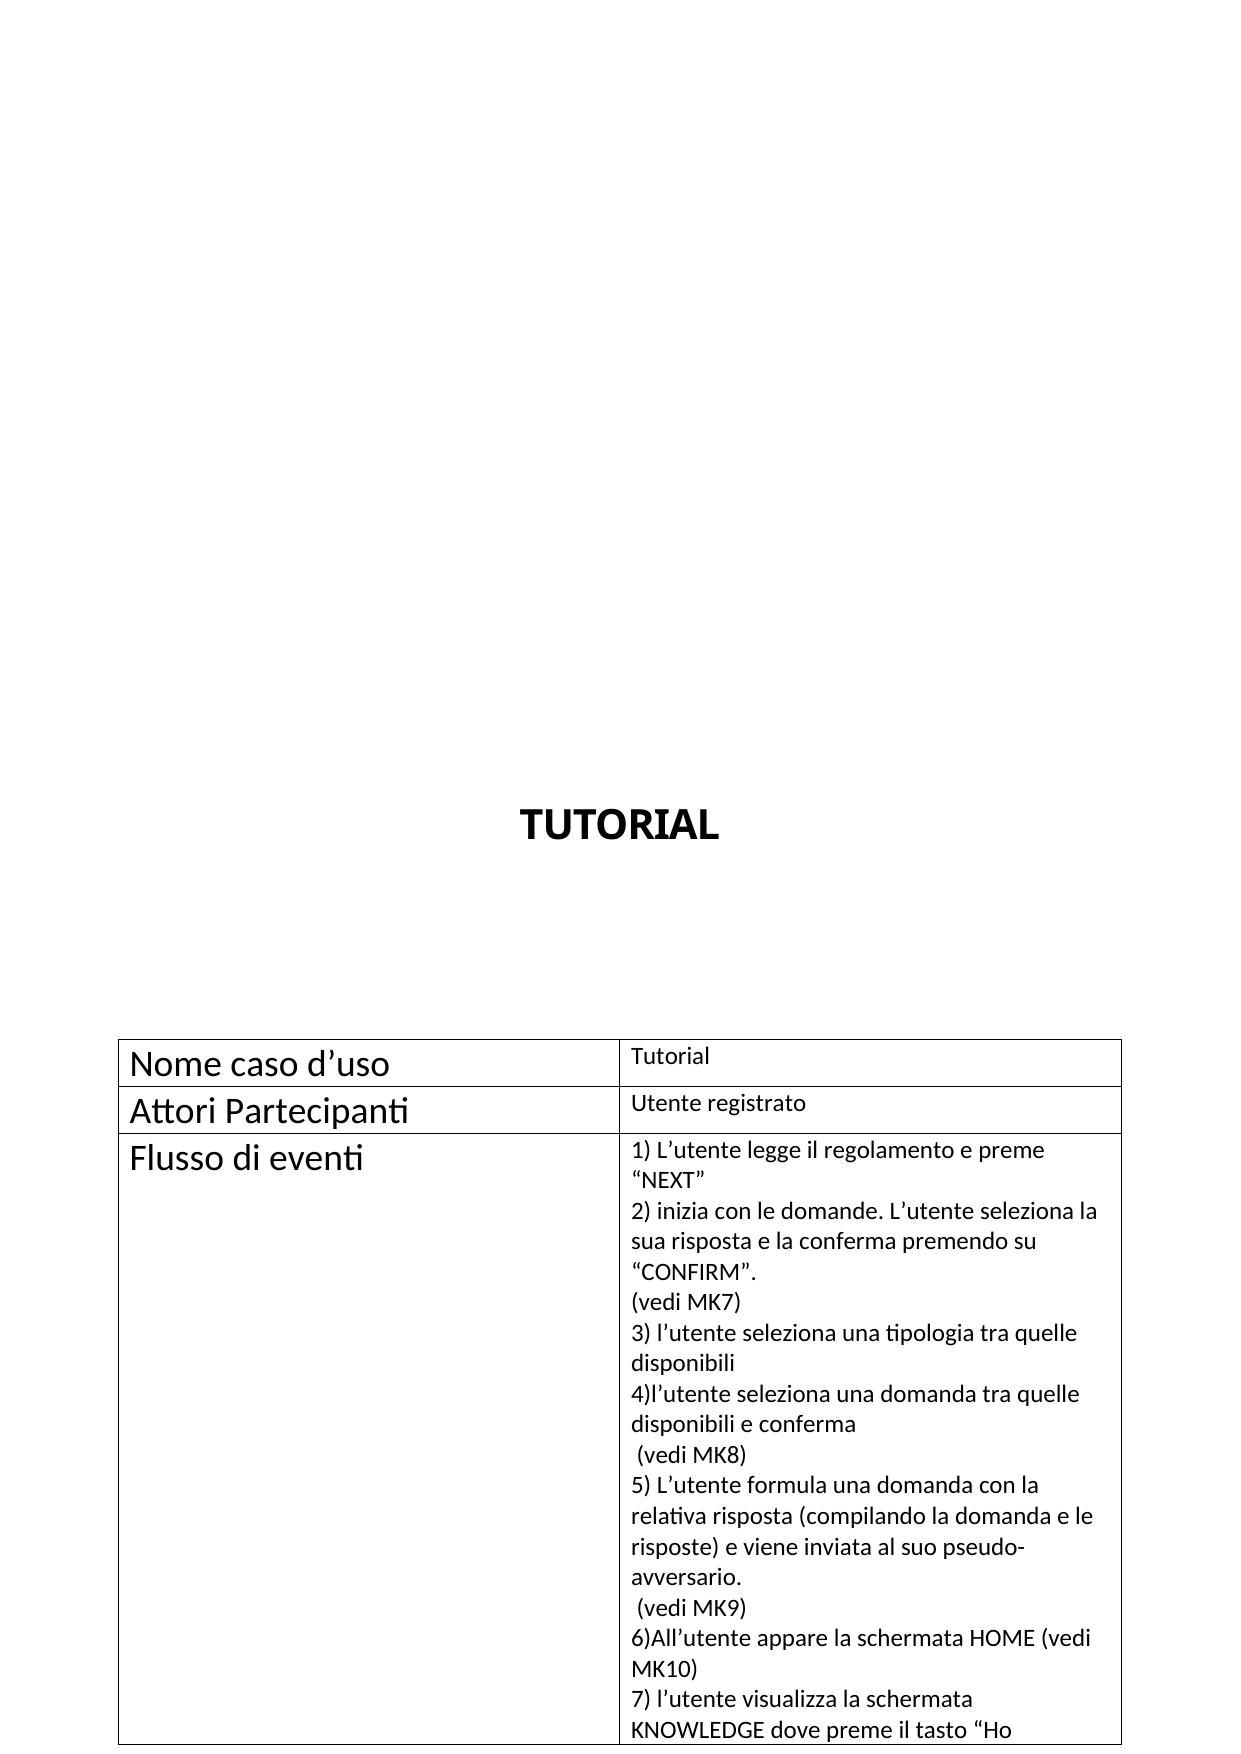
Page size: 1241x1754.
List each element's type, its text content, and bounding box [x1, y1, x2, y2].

table_header Tutorial [620, 1040, 1121, 1086]
table_cell Attori Partecipanti [119, 1087, 619, 1133]
title TUTORIAL [118, 795, 1122, 852]
table_header Nome caso d’uso [119, 1040, 619, 1086]
table_cell Utente registrato [620, 1087, 1121, 1133]
table_cell Flusso di eventi [119, 1134, 619, 1744]
